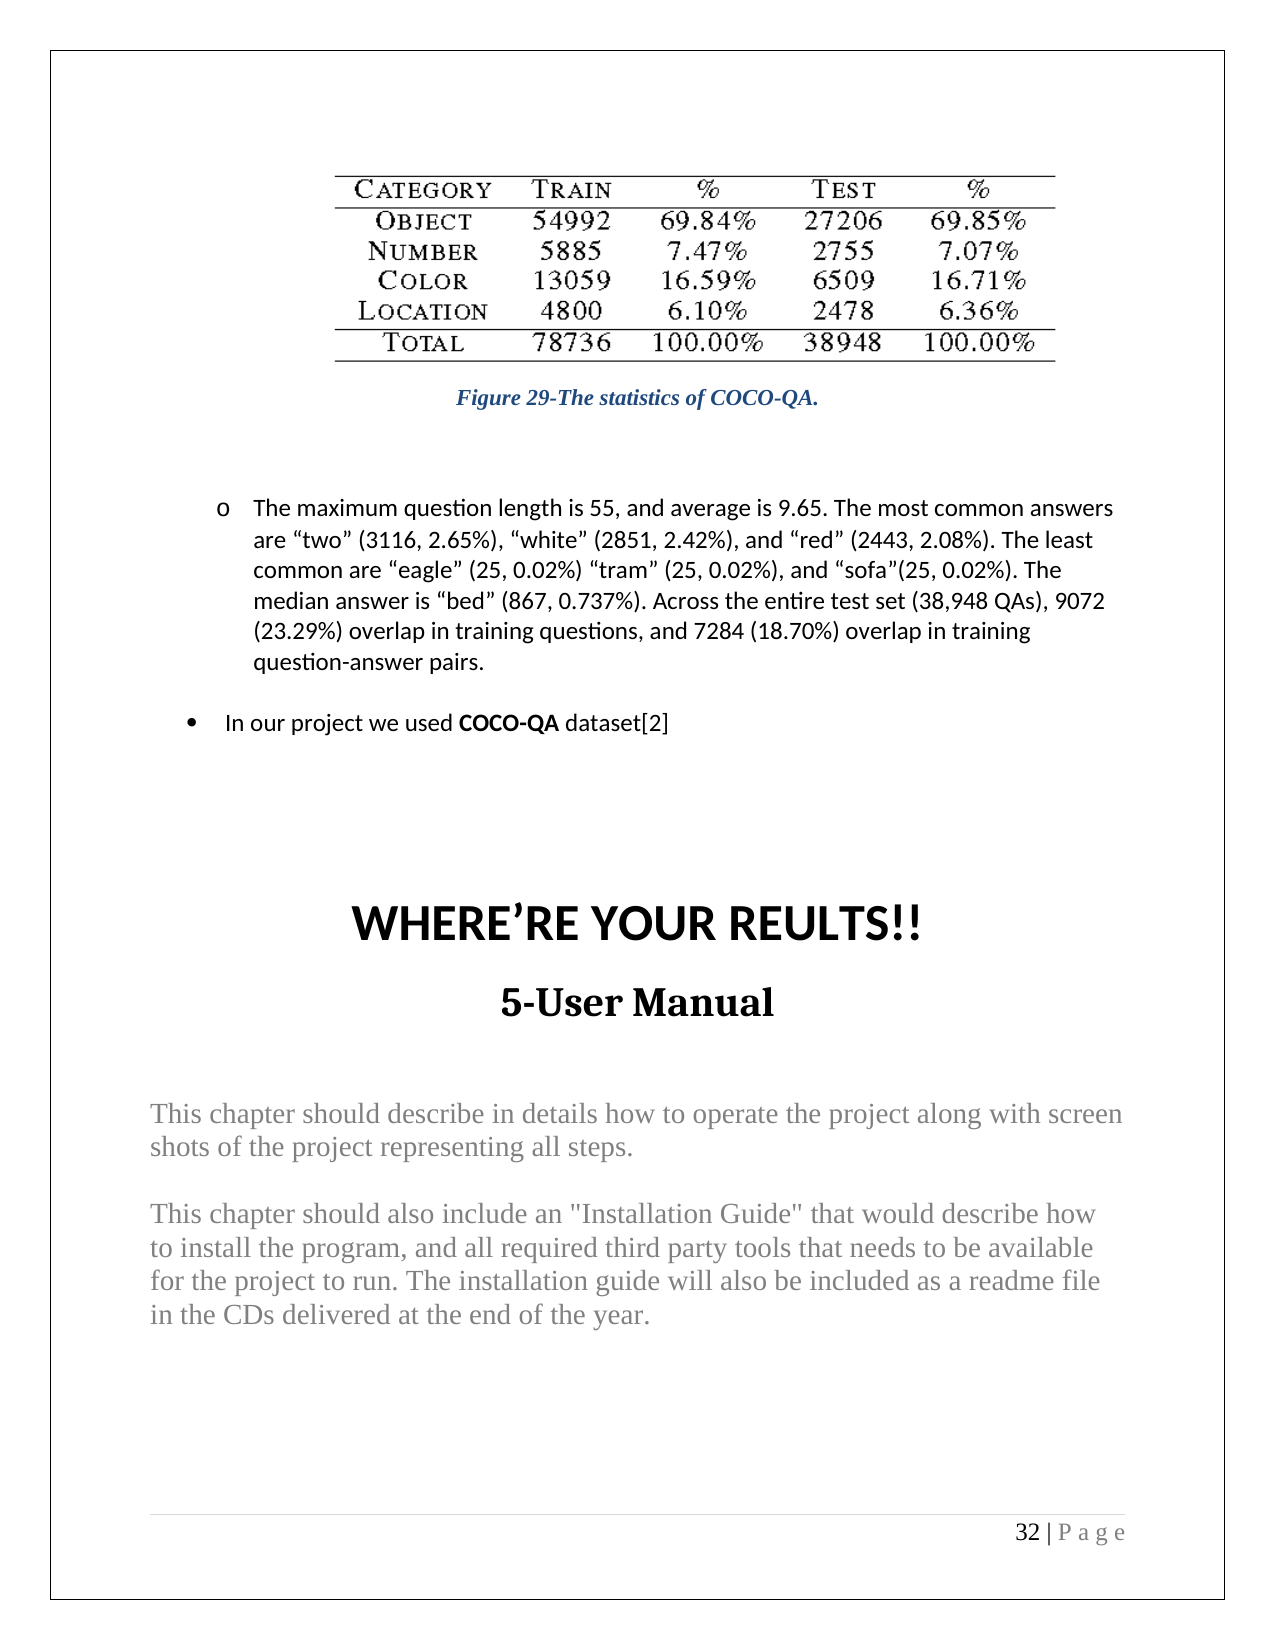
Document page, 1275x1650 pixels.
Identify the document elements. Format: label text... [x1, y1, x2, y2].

text WHERE’RE YOUR REULTS!! [150, 890, 1125, 953]
list The maximum question length is 55, and average is 9.65. The most common answers are “two” (3116, 2.65%), “white” (2851, 2.42%), and “red” (2443, 2.08%). The least common are “eagle” (25, 0.02%) “tram” (25, 0.02%), and “sofa”(25, 0.02%). The median answer is “bed” (867, 0.737%). Across the entire test set (38,948 QAs), 9072 (23.29%) overlap in training questions, and 7284 (18.70%) overlap in training question-answer pairs. [216, 492, 1125, 676]
list In our project we used COCO-QA dataset[2] [187, 707, 1125, 737]
text This chapter should describe in details how to operate the project along with screen shots of the project representing all steps. [150, 1096, 1125, 1163]
picture [300, 150, 1078, 384]
subtitle 5-User Manual [150, 978, 1125, 1026]
text This chapter should also include an "Installation Guide" that would describe how to install the program, and all required third party tools that needs to be available for the project to run. The installation guide will also be included as a readme file in the CDs delivered at the end of the year. [150, 1196, 1125, 1331]
text Figure 29-The statistics of COCO-QA. [150, 384, 1125, 410]
